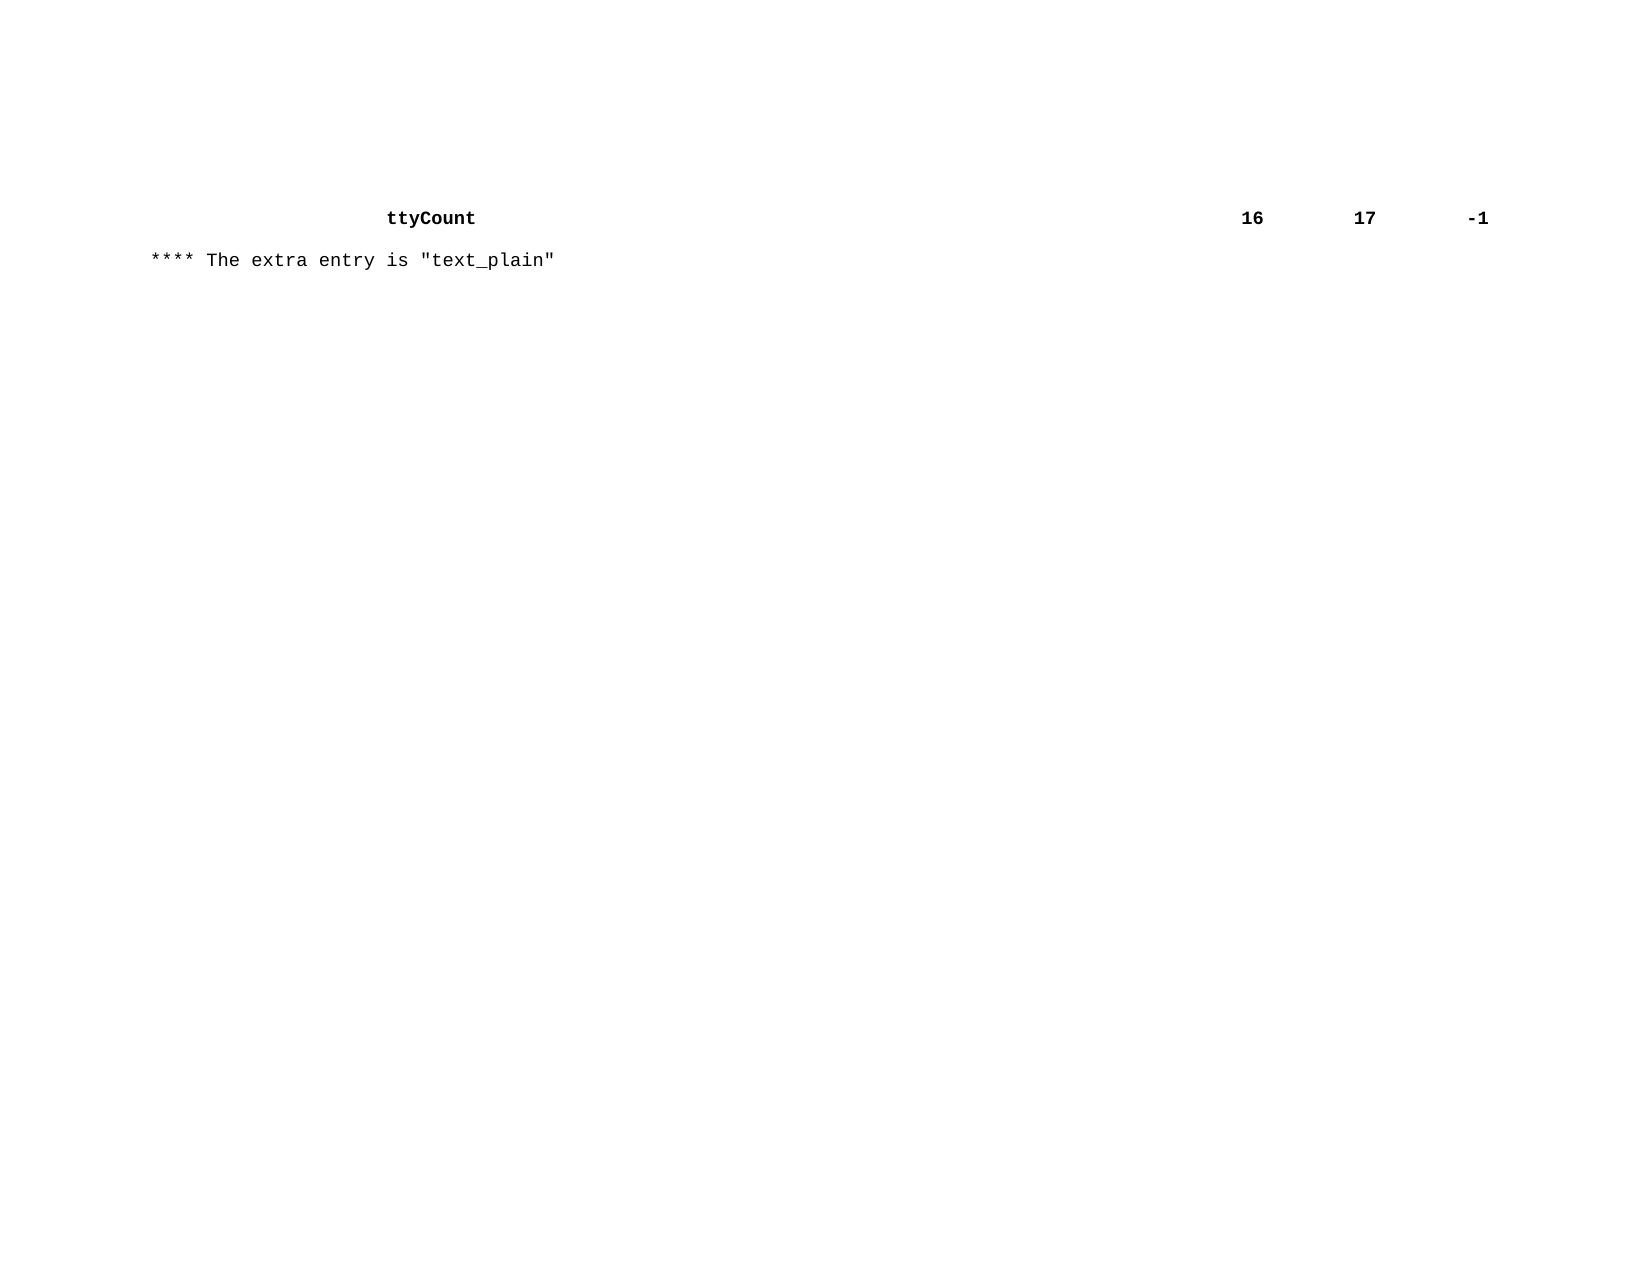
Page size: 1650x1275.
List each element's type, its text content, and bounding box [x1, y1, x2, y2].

text **** The extra entry is "text_plain" [150, 251, 1500, 272]
text ttyCount 16 17 -1 [150, 209, 1500, 230]
